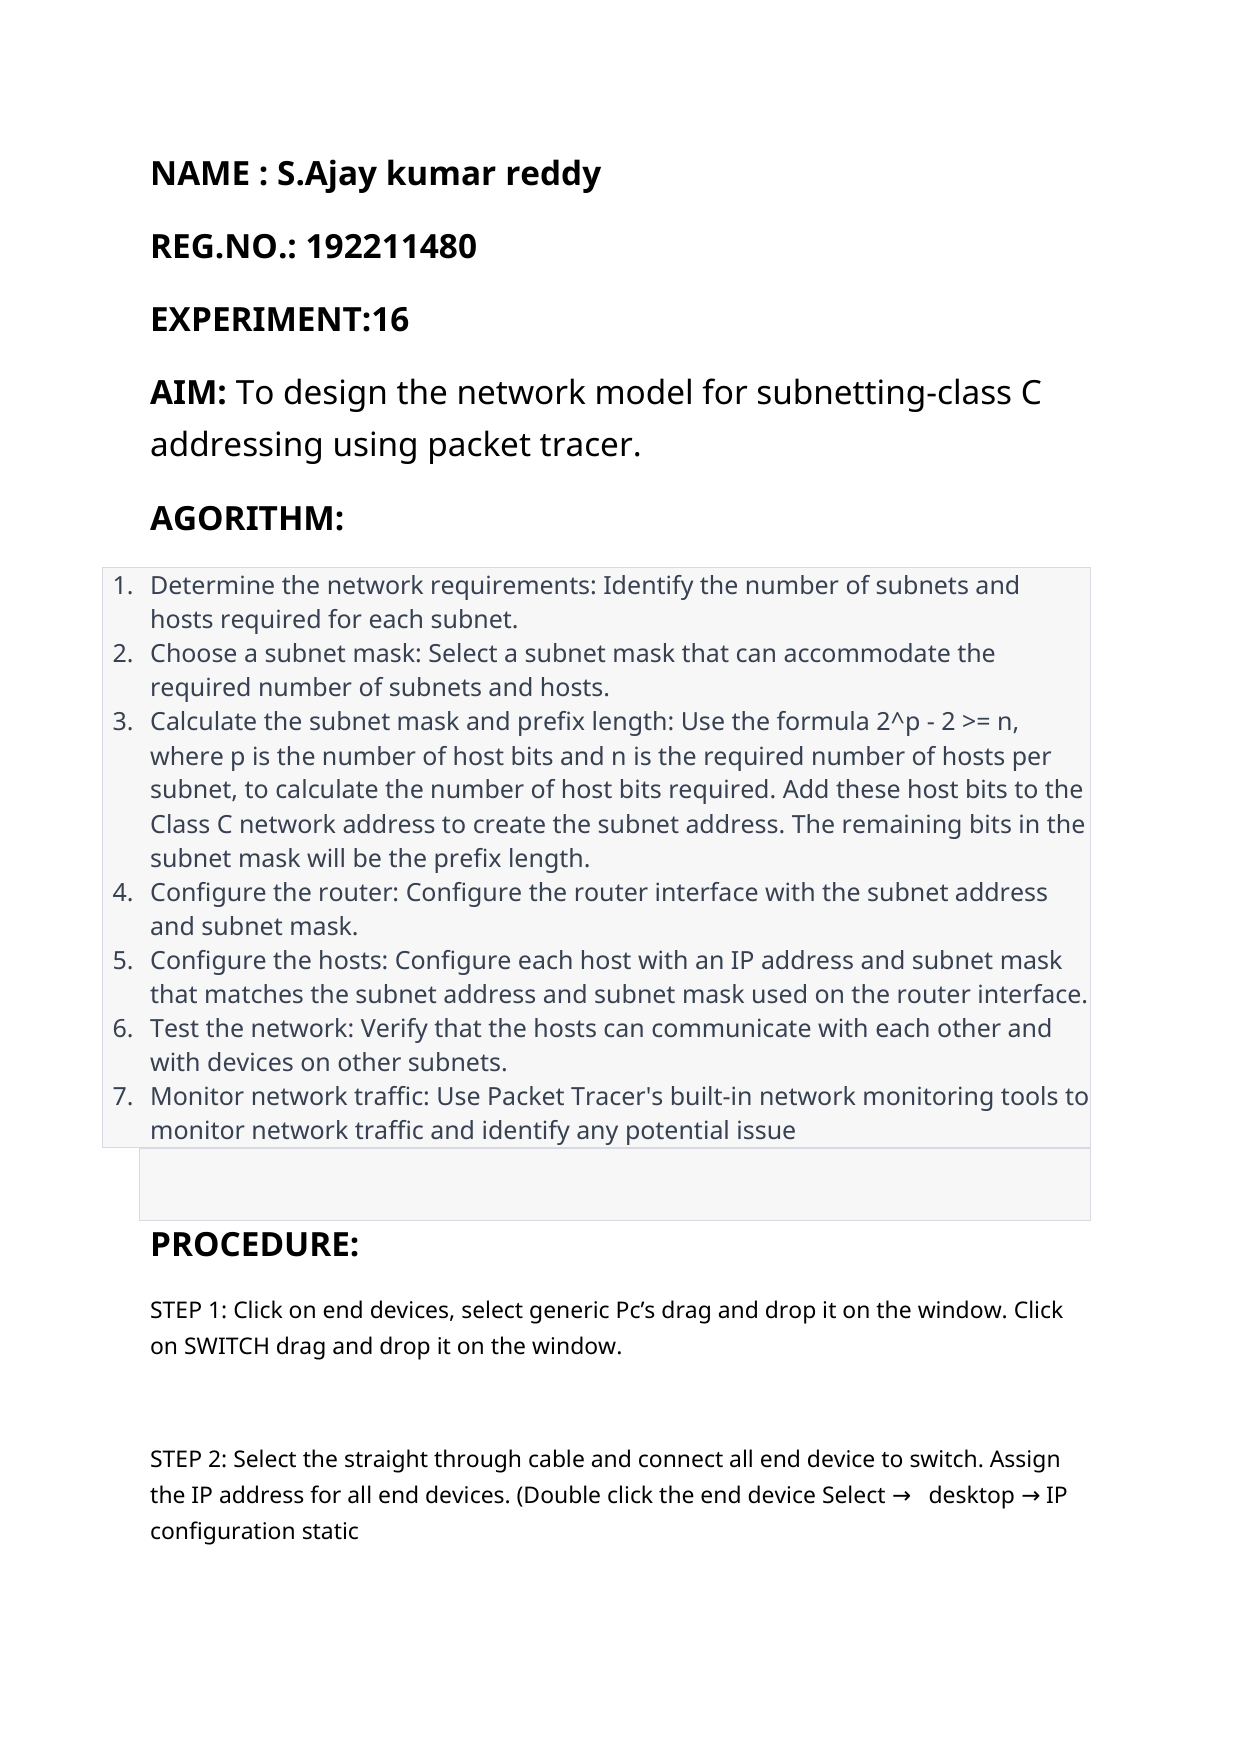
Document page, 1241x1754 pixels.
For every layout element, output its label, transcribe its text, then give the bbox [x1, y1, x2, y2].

list Configure the hosts: Configure each host with an IP address and subnet mask that matches the subnet address and subnet mask used on the router interface. [103, 942, 1090, 1010]
list Configure the router: Configure the router interface with the subnet address and subnet mask. [103, 874, 1090, 942]
list Monitor network traffic: Use Packet Tracer's built-in network monitoring tools to monitor network traffic and identify any potential issue [103, 1078, 1090, 1147]
list Determine the network requirements: Identify the number of subnets and hosts required for each subnet. [103, 568, 1090, 635]
list Calculate the subnet mask and prefix length: Use the formula 2^p - 2 >= n, where p is the number of host bits and n is the required number of hosts per subnet, to calculate the number of host bits required. Add these host bits to the Class C network address to create the subnet address. The remaining bits in the subnet mask will be the prefix length. [103, 703, 1090, 874]
list Choose a subnet mask: Select a subnet mask that can accommodate the required number of subnets and hosts. [103, 635, 1090, 703]
text STEP 2: Select the straight through cable and connect all end device to switch. Assign the IP address for all end devices. (Double click the end device Select → desktop → IP configuration static [150, 1443, 1090, 1546]
text NAME : S.Ajay kumar reddy [150, 150, 1090, 195]
text AIM: To design the network model for subnetting-class C addressing using packet tracer. [150, 369, 1090, 467]
text REG.NO.: 192211480 [150, 223, 1090, 268]
text EXPERIMENT:16 [150, 296, 1090, 341]
list Test the network: Verify that the hosts can communicate with each other and with devices on other subnets. [103, 1010, 1090, 1078]
text AGORITHM: [150, 494, 1090, 540]
text PROCEDURE: [150, 1221, 1090, 1266]
text STEP 1: Click on end devices, select generic Pc’s drag and drop it on the window. Click on SWITCH drag and drop it on the window. [150, 1294, 1090, 1361]
